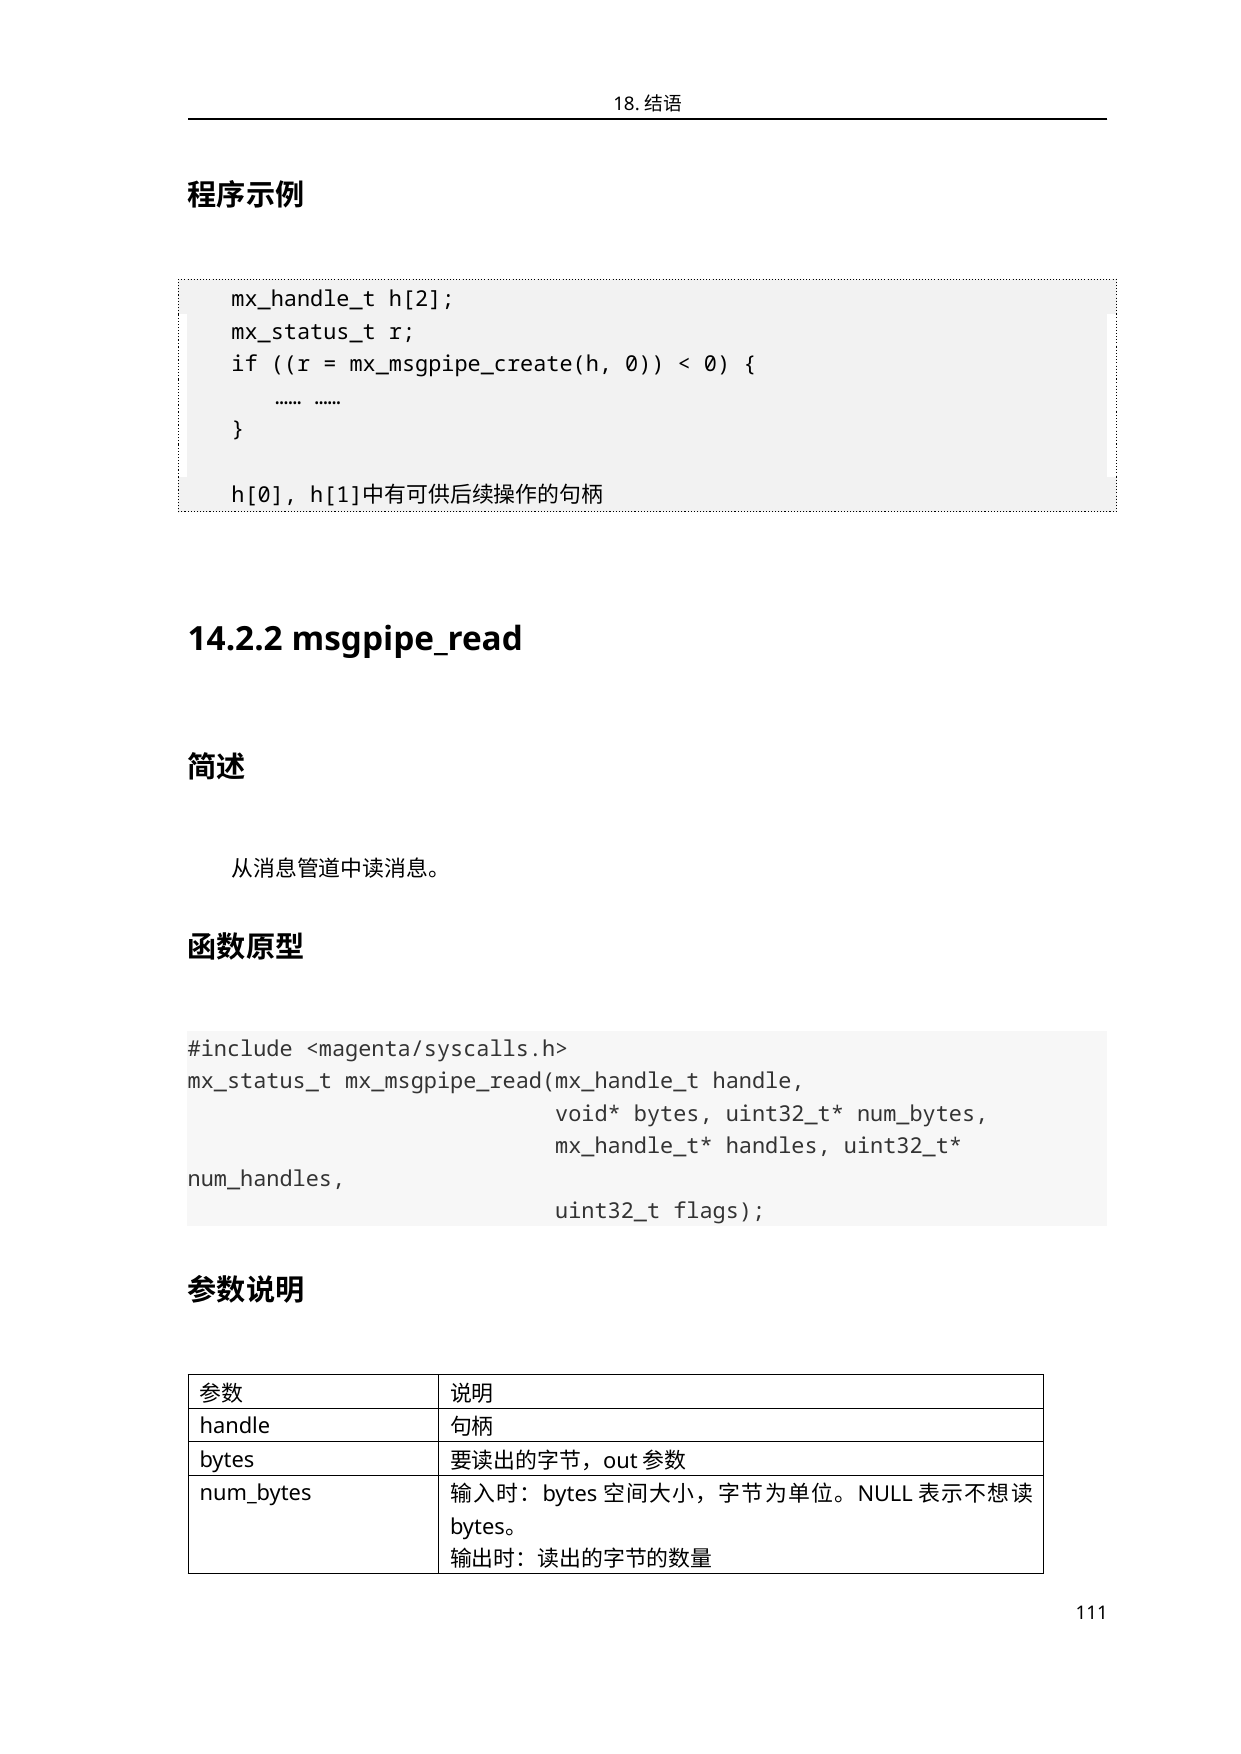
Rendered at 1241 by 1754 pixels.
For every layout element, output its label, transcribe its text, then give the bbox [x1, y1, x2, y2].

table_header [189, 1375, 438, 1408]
text void* bytes, uint32_t* num_bytes, [187, 1096, 1107, 1129]
text if ((r = mx_msgpipe_create(h, 0)) < 0) { [187, 347, 1107, 379]
subtitle 函数原型 [187, 912, 1107, 977]
text h[0], h[1]中有可供后续操作的句柄 [178, 474, 1117, 512]
text #include <magenta/syscalls.h> [187, 1031, 1107, 1064]
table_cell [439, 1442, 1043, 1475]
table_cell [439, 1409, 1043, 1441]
subtitle 简述 [187, 732, 1107, 797]
text uint32_t flags); [187, 1194, 1107, 1226]
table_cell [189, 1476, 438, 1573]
text } [187, 412, 1107, 444]
subtitle msgpipe_read [187, 604, 1107, 669]
text mx_handle_t* handles, uint32_t* num_handles, [187, 1129, 1107, 1194]
text mx_handle_t h[2]; [178, 279, 1117, 314]
text 从消息管道中读消息。 [187, 851, 1107, 883]
subtitle 参数说明 [187, 1255, 1107, 1320]
text mx_status_t mx_msgpipe_read(mx_handle_t handle, [187, 1064, 1107, 1096]
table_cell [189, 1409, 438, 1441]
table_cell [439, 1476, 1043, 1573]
text …… …… [187, 379, 1107, 412]
text mx_status_t r; [187, 314, 1107, 347]
subtitle 程序示例 [187, 160, 1107, 225]
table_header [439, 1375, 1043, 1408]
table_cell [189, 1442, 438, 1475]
